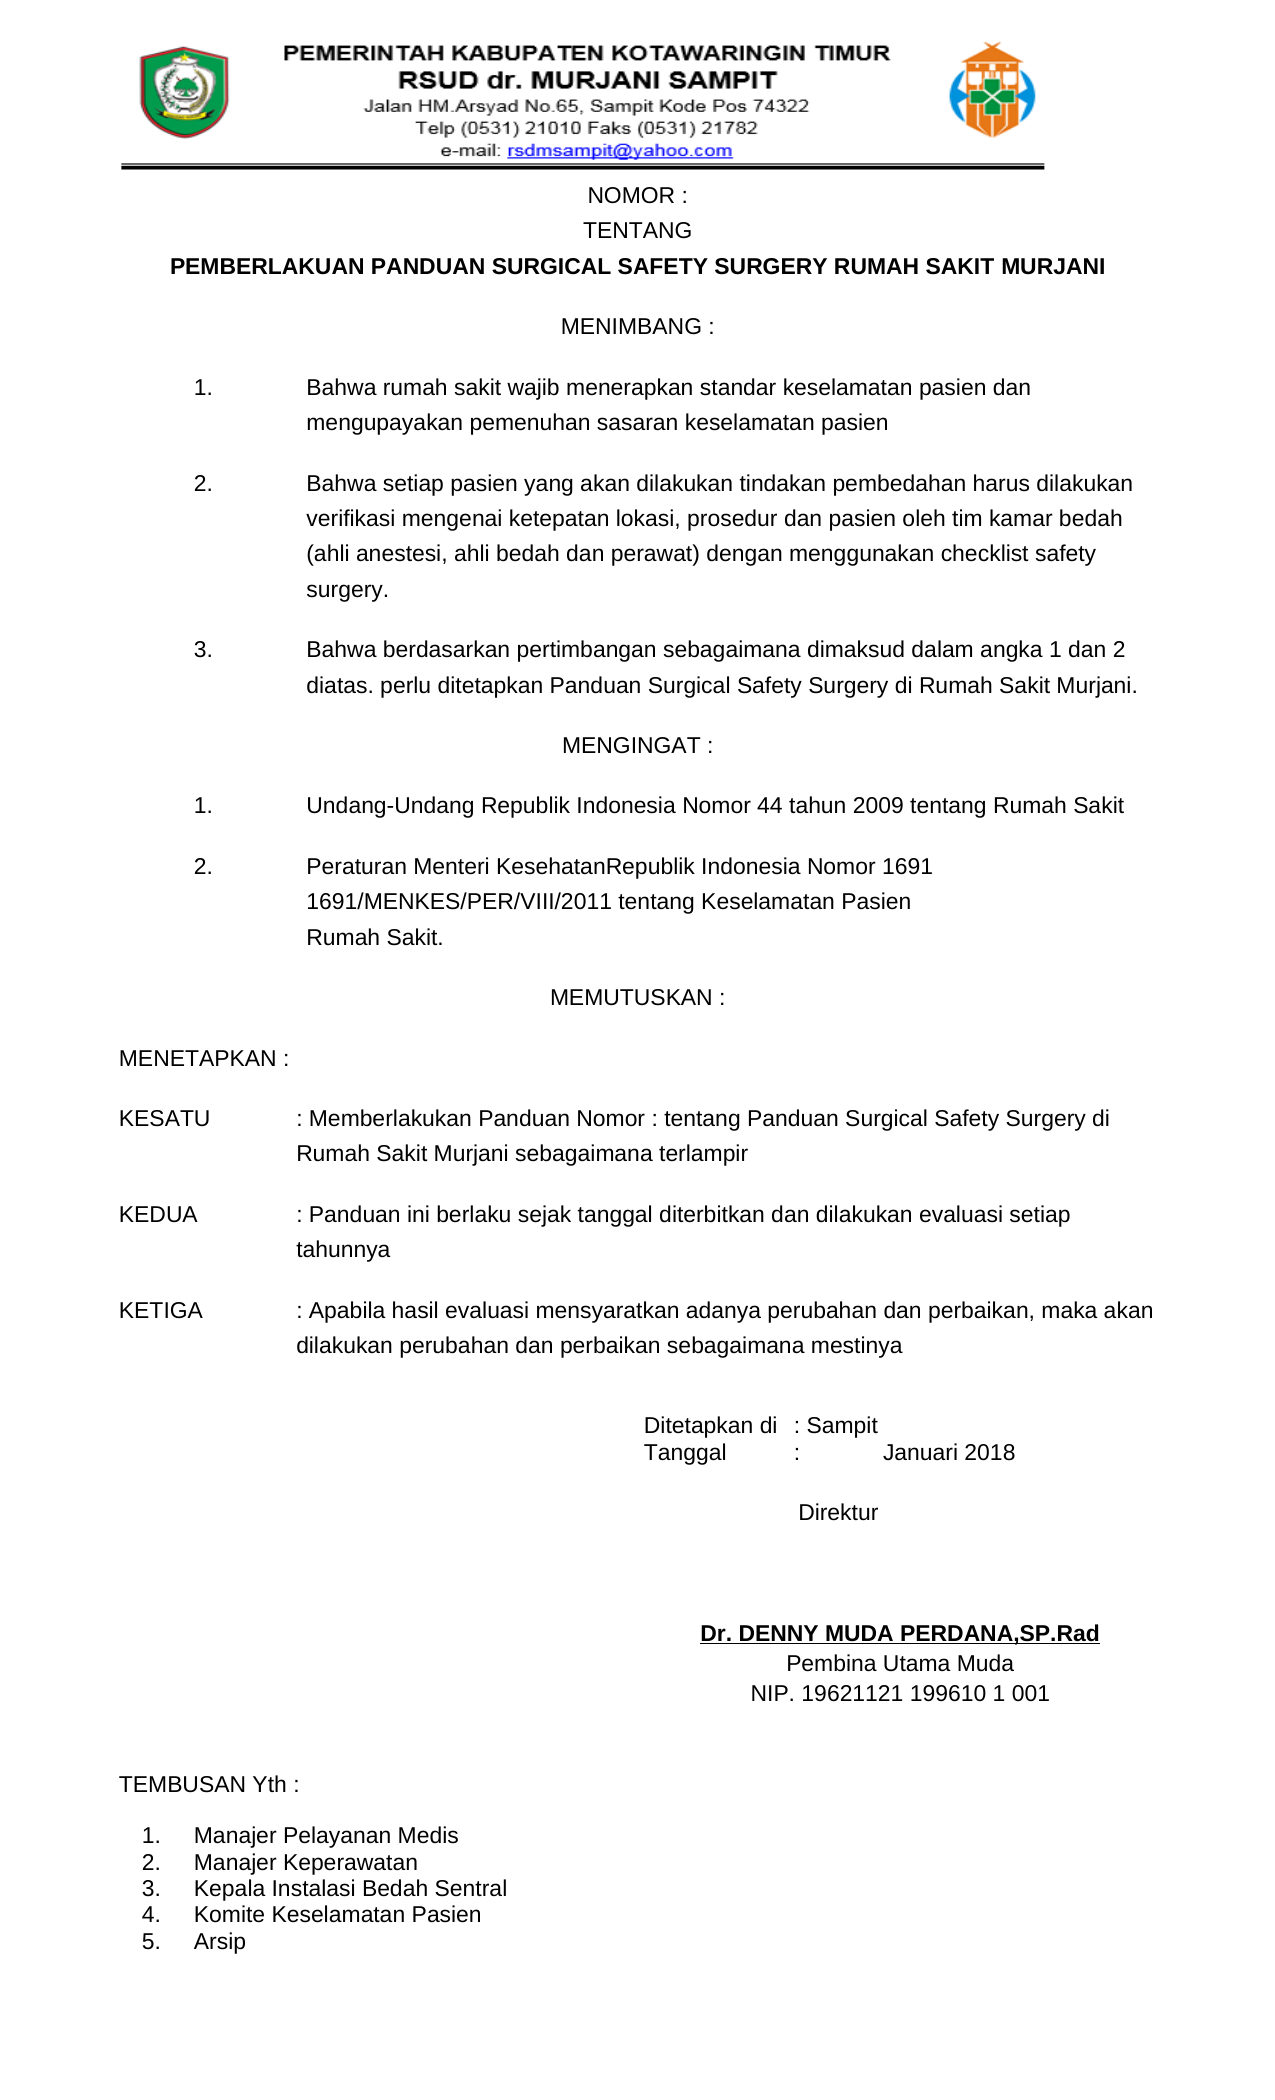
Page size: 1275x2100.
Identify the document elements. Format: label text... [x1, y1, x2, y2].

list Bahwa rumah sakit wajib menerapkan standar keselamatan pasien dan mengupayakan pemenuhan sasaran keselamatan pasien [194, 365, 1156, 436]
text 3. Kepala Instalasi Bedah Sentral [119, 1875, 1156, 1901]
text 4. Komite Keselamatan Pasien [119, 1901, 1156, 1928]
list Peraturan Menteri KesehatanRepublik Indonesia Nomor 1691 1691/MENKES/PER/VIII/2011 tentang Keselamatan Pasien Rumah Sakit. [194, 844, 1156, 950]
list Undang-Undang Republik Indonesia Nomor 44 tahun 2009 tentang Rumah Sakit [194, 783, 1156, 819]
text 1. Manajer Pelayanan Medis [119, 1822, 1156, 1848]
list Bahwa setiap pasien yang akan dilakukan tindakan pembedahan harus dilakukan verifikasi mengenai ketepatan lokasi, prosedur dan pasien oleh tim kamar bedah (ahli anestesi, ahli bedah dan perawat) dengan menggunakan checklist safety surgery. [194, 461, 1156, 602]
picture [118, 37, 1050, 173]
text 2. Manajer Keperawatan [119, 1848, 1156, 1875]
text MENIMBANG : [119, 304, 1156, 340]
text MENETAPKAN : [119, 1036, 1156, 1071]
text MENGINGAT : [119, 723, 1156, 758]
text 5. Arsip [119, 1928, 1156, 1980]
text KETIGA : Apabila hasil evaluasi mensyaratkan adanya perubahan dan perbaikan, maka akan dilakukan perubahan dan perbaikan sebagaimana mestinya [119, 1288, 1156, 1358]
text Ditetapkan di : Sampit [531, 1383, 1156, 1438]
text Direktur [520, 1499, 1156, 1525]
list Bahwa berdasarkan pertimbangan sebagaimana dimaksud dalam angka 1 dan 2 diatas. perlu ditetapkan Panduan Surgical Safety Surgery di Rumah Sakit Murjani. [194, 627, 1156, 698]
text NOMOR : TENTANG PEMBERLAKUAN PANDUAN SURGICAL SAFETY SURGERY RUMAH SAKIT MURJANI [119, 173, 1156, 279]
text Tanggal : Januari 2018 [531, 1438, 1156, 1465]
text KESATU : Memberlakukan Panduan Nomor : tentang Panduan Surgical Safety Surgery di Rumah Sakit Murjani sebagaimana terlampir [119, 1096, 1156, 1167]
text MEMUTUSKAN : [119, 975, 1156, 1011]
text KEDUA : Panduan ini berlaku sejak tanggal diterbitkan dan dilakukan evaluasi setiap tahunnya [119, 1192, 1156, 1263]
text NIP. 19621121 199610 1 001 [520, 1680, 1156, 1707]
text Pembina Utama Muda [520, 1650, 1156, 1676]
text Dr. DENNY MUDA PERDANA,SP.Rad [520, 1620, 1156, 1646]
text TEMBUSAN Yth : [119, 1771, 1156, 1797]
